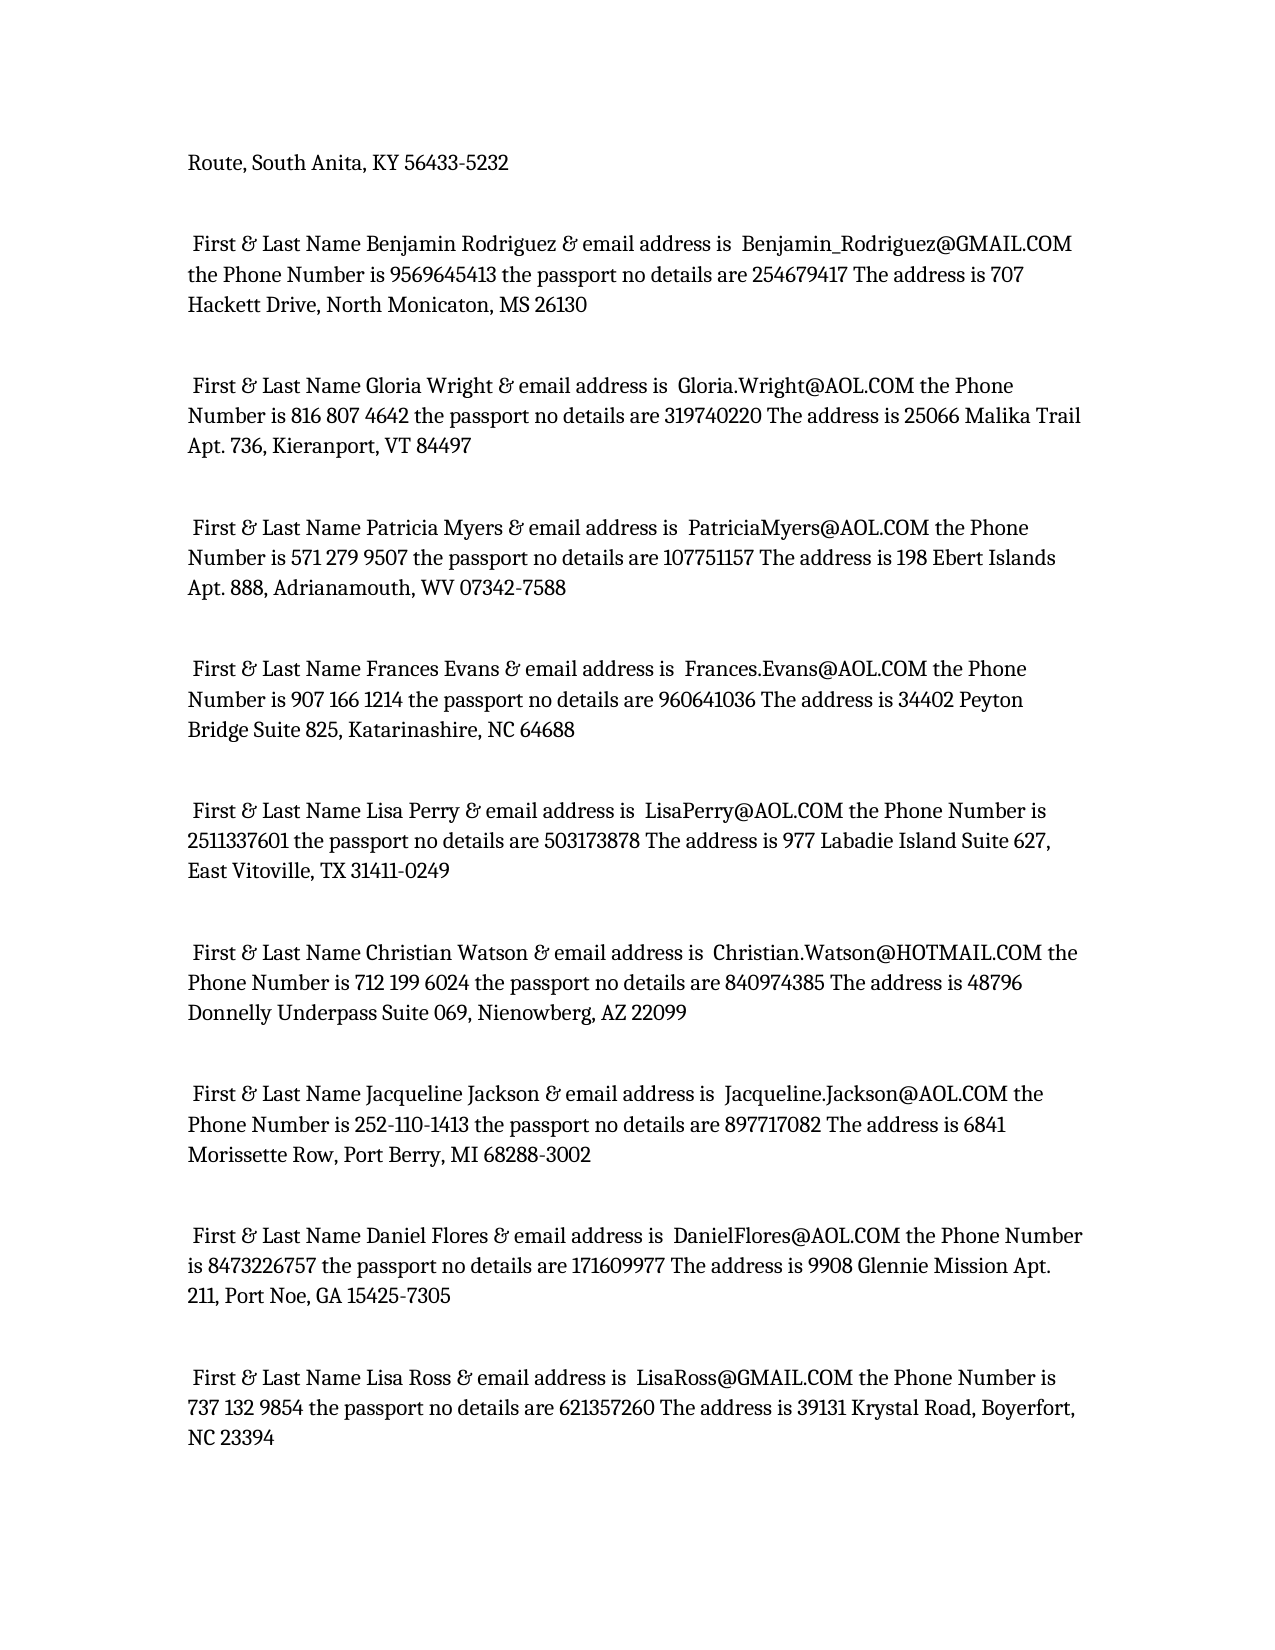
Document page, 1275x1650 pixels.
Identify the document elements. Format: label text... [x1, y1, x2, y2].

text First & Last Name Benjamin Rodriguez & email address is Benjamin_Rodriguez@GMAIL.COM the Phone Number is 9569645413 the passport no details are 254679417 The address is 707 Hackett Drive, North Monicaton, MS 26130 [187, 231, 1087, 348]
text First & Last Name Frances Evans & email address is Frances.Evans@AOL.COM the Phone Number is 907 166 1214 the passport no details are 960641036 The address is 34402 Peyton Bridge Suite 825, Katarinashire, NC 64688 [187, 656, 1087, 773]
text First & Last Name Gloria Wright & email address is Gloria.Wright@AOL.COM the Phone Number is 816 807 4642 the passport no details are 319740220 The address is 25066 Malika Trail Apt. 736, Kieranport, VT 84497 [187, 373, 1087, 490]
text First & Last Name Patricia Myers & email address is PatriciaMyers@AOL.COM the Phone Number is 571 279 9507 the passport no details are 107751157 The address is 198 Ebert Islands Apt. 888, Adrianamouth, WV 07342-7588 [187, 514, 1087, 632]
text First & Last Name Lisa Ross & email address is LisaRoss@GMAIL.COM the Phone Number is 737 132 9854 the passport no details are 621357260 The address is 39131 Krystal Road, Boyerfort, NC 23394 [187, 1364, 1087, 1482]
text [187, 150, 1087, 207]
text First & Last Name Jacqueline Jackson & email address is Jacqueline.Jackson@AOL.COM the Phone Number is 252-110-1413 the passport no details are 897717082 The address is 6841 Morissette Row, Port Berry, MI 68288-3002 [187, 1081, 1087, 1198]
text First & Last Name Daniel Flores & email address is DanielFlores@AOL.COM the Phone Number is 8473226757 the passport no details are 171609977 The address is 9908 Glennie Mission Apt. 211, Port Noe, GA 15425-7305 [187, 1223, 1087, 1340]
text First & Last Name Lisa Perry & email address is LisaPerry@AOL.COM the Phone Number is 2511337601 the passport no details are 503173878 The address is 977 Labadie Island Suite 627, East Vitoville, TX 31411-0249 [187, 798, 1087, 915]
text First & Last Name Christian Watson & email address is Christian.Watson@HOTMAIL.COM the Phone Number is 712 199 6024 the passport no details are 840974385 The address is 48796 Donnelly Underpass Suite 069, Nienowberg, AZ 22099 [187, 939, 1087, 1057]
